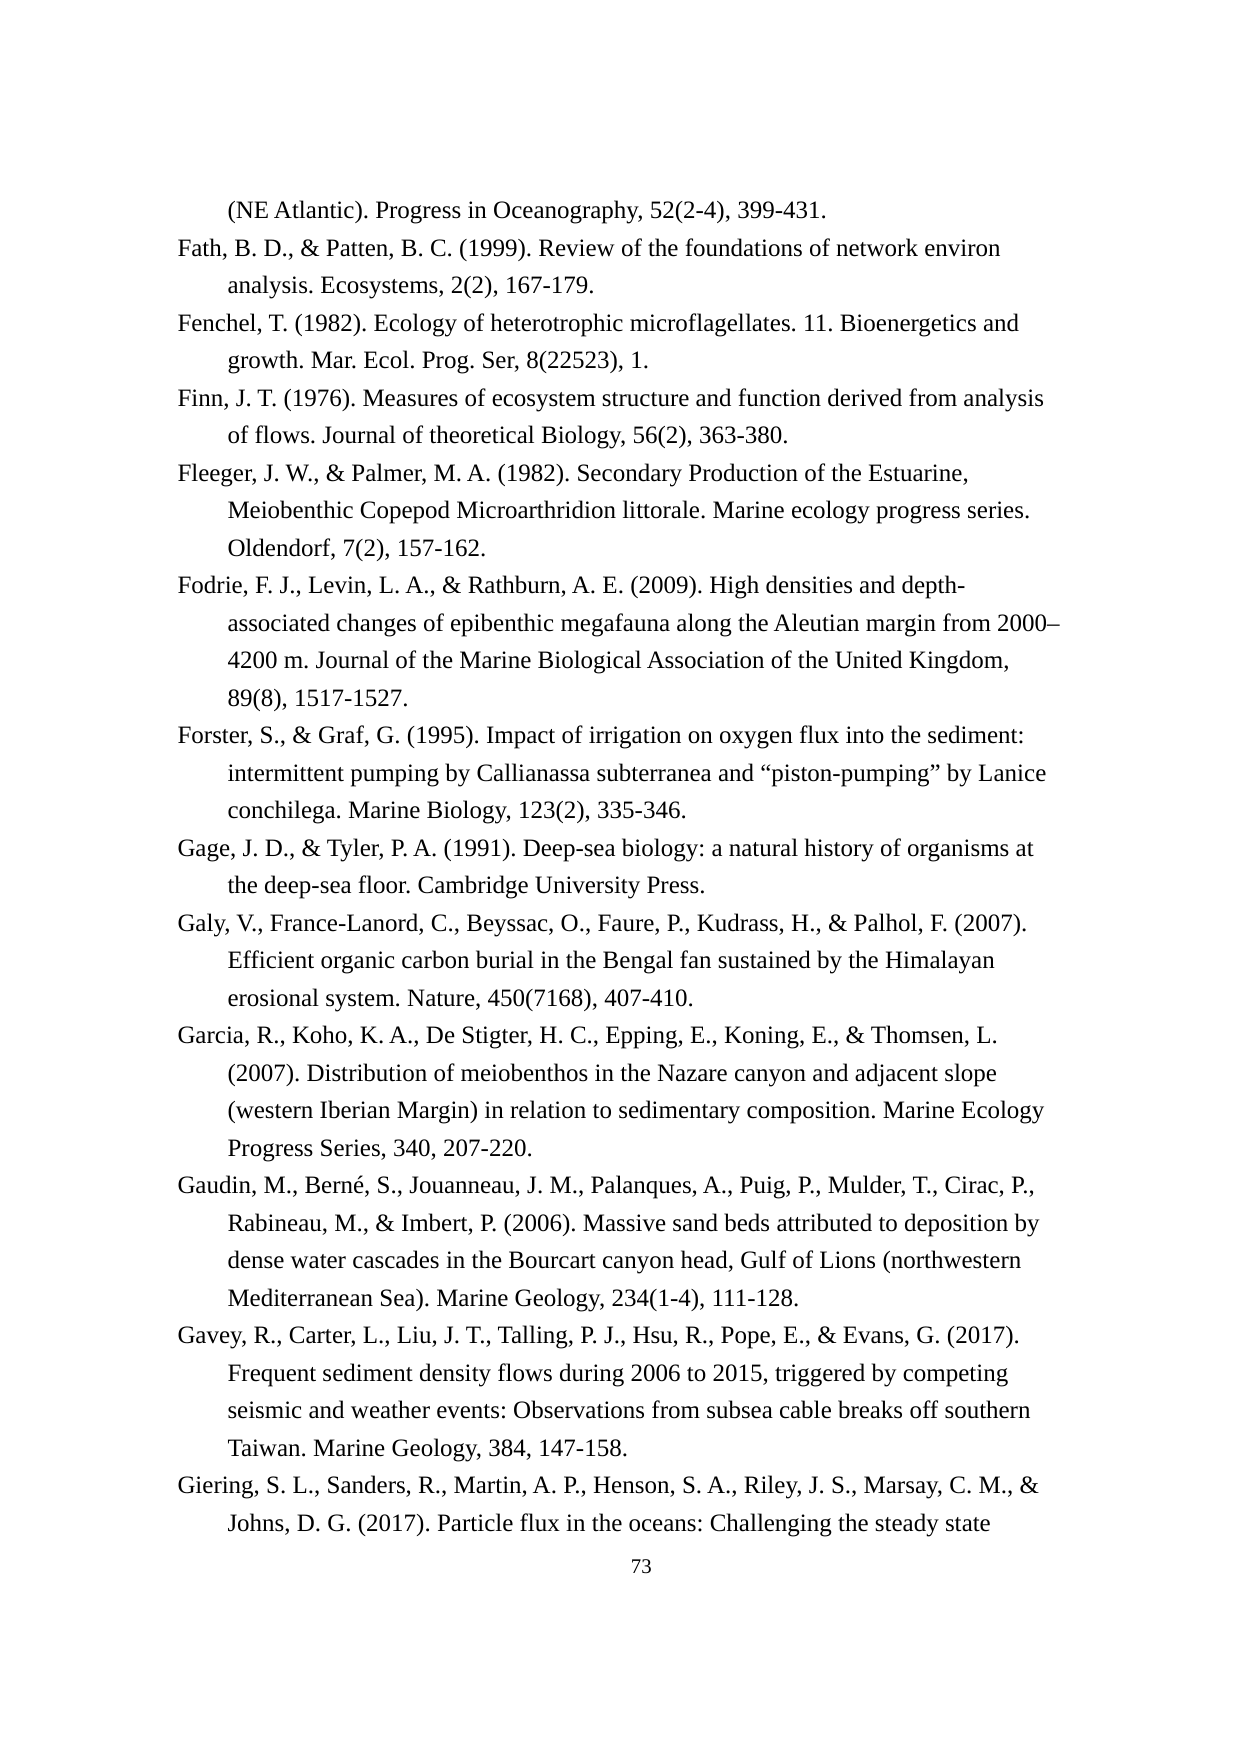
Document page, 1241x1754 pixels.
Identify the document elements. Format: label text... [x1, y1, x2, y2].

text Fodrie, F. J., Levin, L. A., & Rathburn, A. E. (2009). High densities and depth-associated changes of epibenthic megafauna along the Aleutian margin from 2000–4200 m. Journal of the Marine Biological Association of the United Kingdom, 89(8), 1517-1527. [177, 566, 1063, 716]
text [177, 1466, 1063, 1541]
text Forster, S., & Graf, G. (1995). Impact of irrigation on oxygen flux into the sediment: intermittent pumping by Callianassa subterranea and “piston-pumping” by Lanice conchilega. Marine Biology, 123(2), 335-346. [177, 716, 1063, 828]
text Garcia, R., Koho, K. A., De Stigter, H. C., Epping, E., Koning, E., & Thomsen, L. (2007). Distribution of meiobenthos in the Nazare canyon and adjacent slope (western Iberian Margin) in relation to sedimentary composition. Marine Ecology Progress Series, 340, 207-220. [177, 1016, 1063, 1166]
text Gaudin, M., Berné, S., Jouanneau, J. M., Palanques, A., Puig, P., Mulder, T., Cirac, P., Rabineau, M., & Imbert, P. (2006). Massive sand beds attributed to deposition by dense water cascades in the Bourcart canyon head, Gulf of Lions (northwestern Mediterranean Sea). Marine Geology, 234(1-4), 111-128. [177, 1166, 1063, 1316]
text Gage, J. D., & Tyler, P. A. (1991). Deep-sea biology: a natural history of organisms at the deep-sea floor. Cambridge University Press. [177, 828, 1063, 903]
text Fleeger, J. W., & Palmer, M. A. (1982). Secondary Production of the Estuarine, Meiobenthic Copepod Microarthridion littorale. Marine ecology progress series. Oldendorf, 7(2), 157-162. [177, 453, 1063, 566]
text Finn, J. T. (1976). Measures of ecosystem structure and function derived from analysis of flows. Journal of theoretical Biology, 56(2), 363-380. [177, 378, 1063, 453]
text Galy, V., France-Lanord, C., Beyssac, O., Faure, P., Kudrass, H., & Palhol, F. (2007). Efficient organic carbon burial in the Bengal fan sustained by the Himalayan erosional system. Nature, 450(7168), 407-410. [177, 903, 1063, 1016]
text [177, 191, 1063, 228]
text Fath, B. D., & Patten, B. C. (1999). Review of the foundations of network environ analysis. Ecosystems, 2(2), 167-179. [177, 228, 1063, 303]
text Gavey, R., Carter, L., Liu, J. T., Talling, P. J., Hsu, R., Pope, E., & Evans, G. (2017). Frequent sediment density flows during 2006 to 2015, triggered by competing seismic and weather events: Observations from subsea cable breaks off southern Taiwan. Marine Geology, 384, 147-158. [177, 1316, 1063, 1466]
text Fenchel, T. (1982). Ecology of heterotrophic microflagellates. 11. Bioenergetics and growth. Mar. Ecol. Prog. Ser, 8(22523), 1. [177, 303, 1063, 378]
